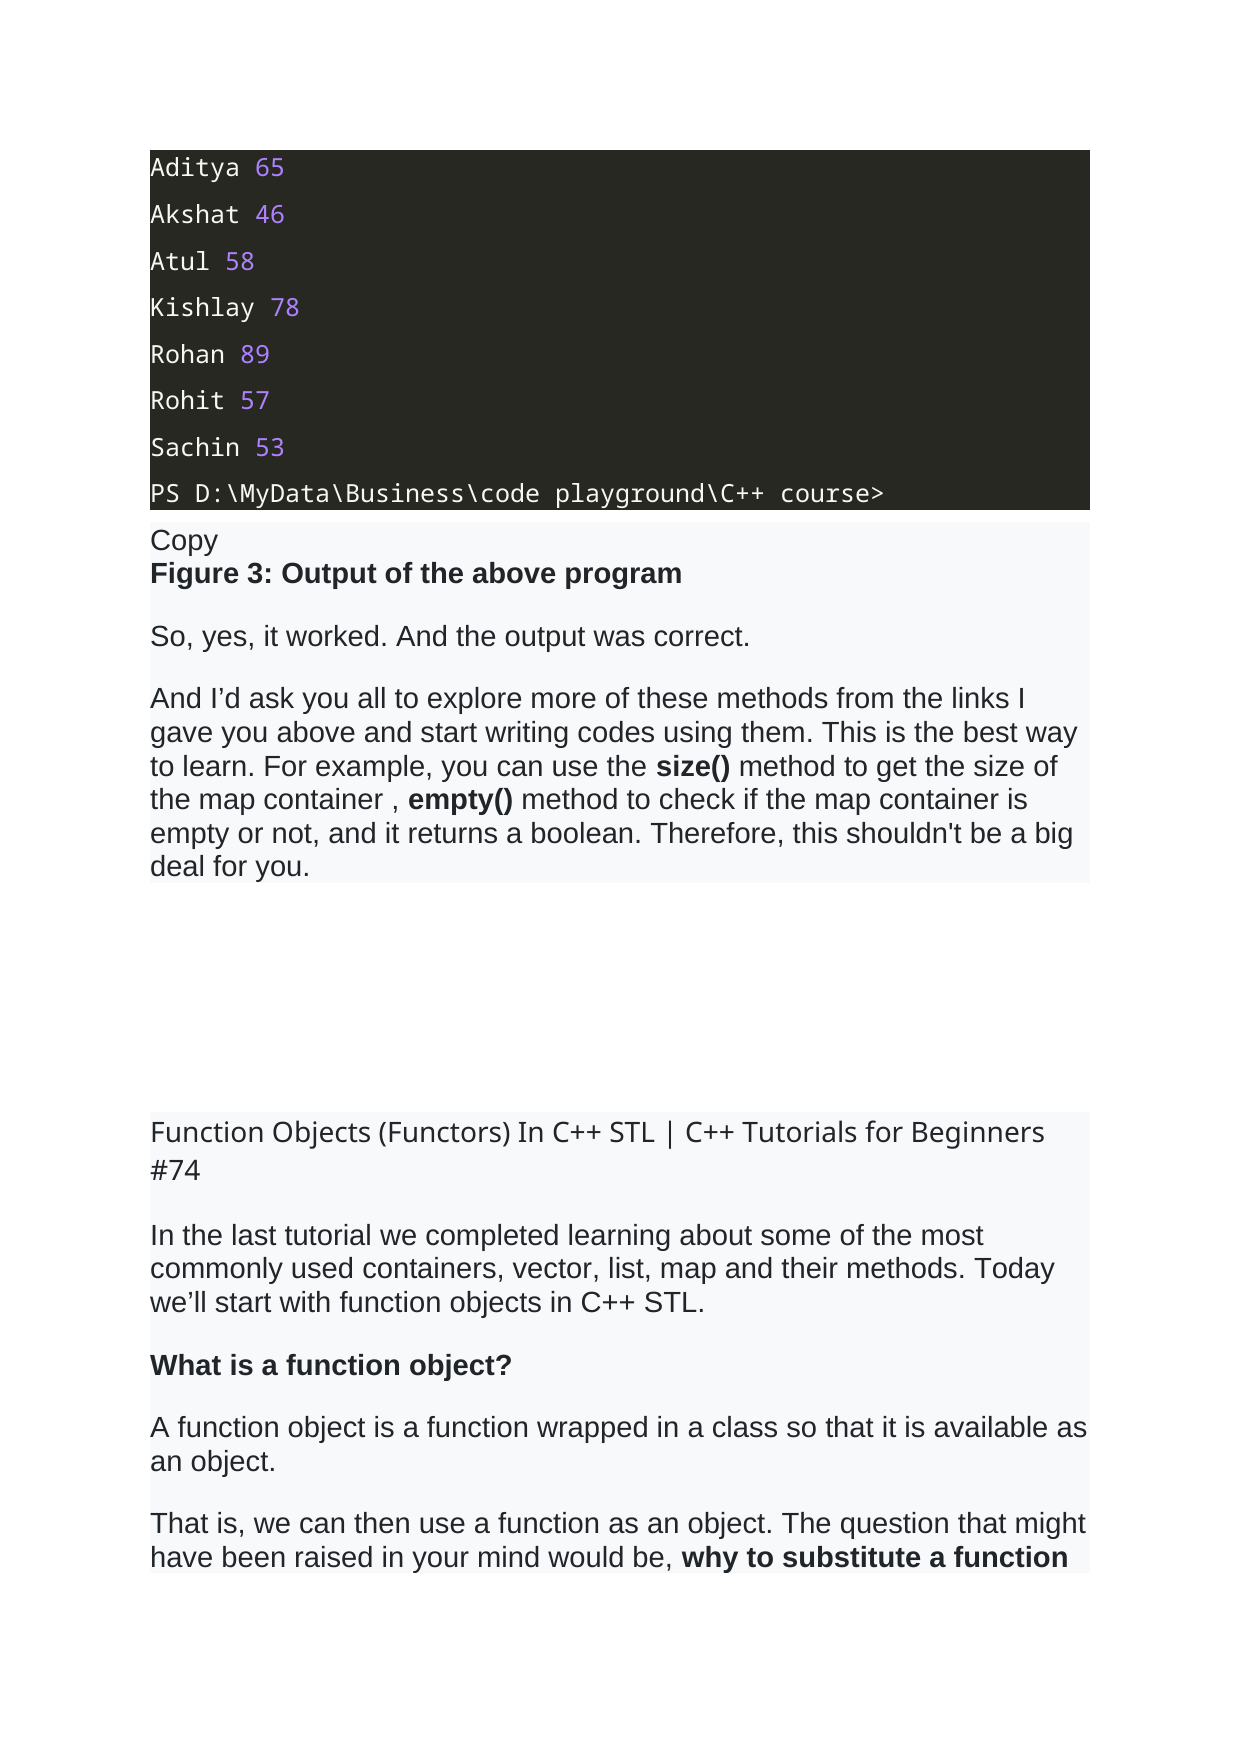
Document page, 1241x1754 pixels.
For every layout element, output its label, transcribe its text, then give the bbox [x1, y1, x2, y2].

text Function Objects (Functors) In C++ STL | C++ Tutorials for Beginners #74 [150, 1112, 1090, 1188]
text What is a function object? [150, 1347, 1090, 1381]
text And I’d ask you all to explore more of these methods from the links I gave you above and start writing codes using them. This is the best way to learn. For example, you can use the size() method to get the size of the map container , empty() method to check if the map container is empty or not, and it returns a boolean. Therefore, this shouldn't be a big deal for you. [150, 681, 1090, 883]
text Figure 3: Output of the above program [150, 556, 1090, 589]
text In the last tutorial we completed learning about some of the most commonly used containers, vector, list, map and their methods. Today we’ll start with function objects in C++ STL. [150, 1218, 1090, 1318]
text Akshat 46 [150, 197, 1090, 231]
text Rohan 89 [150, 336, 1090, 370]
text A function object is a function wrapped in a class so that it is available as an object. [150, 1410, 1090, 1477]
text Atul 58 [150, 243, 1090, 277]
text So, yes, it worked. And the output was correct. [150, 619, 1090, 652]
text Copy [150, 522, 1090, 556]
text Kishlay 78 [150, 290, 1090, 324]
text Rohit 57 [150, 383, 1090, 417]
text Aditya 65 [150, 150, 1090, 184]
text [150, 1506, 1090, 1573]
text Sachin 53 [150, 429, 1090, 463]
text PS D:\MyData\Business\code playground\C++ course> [150, 476, 1090, 510]
